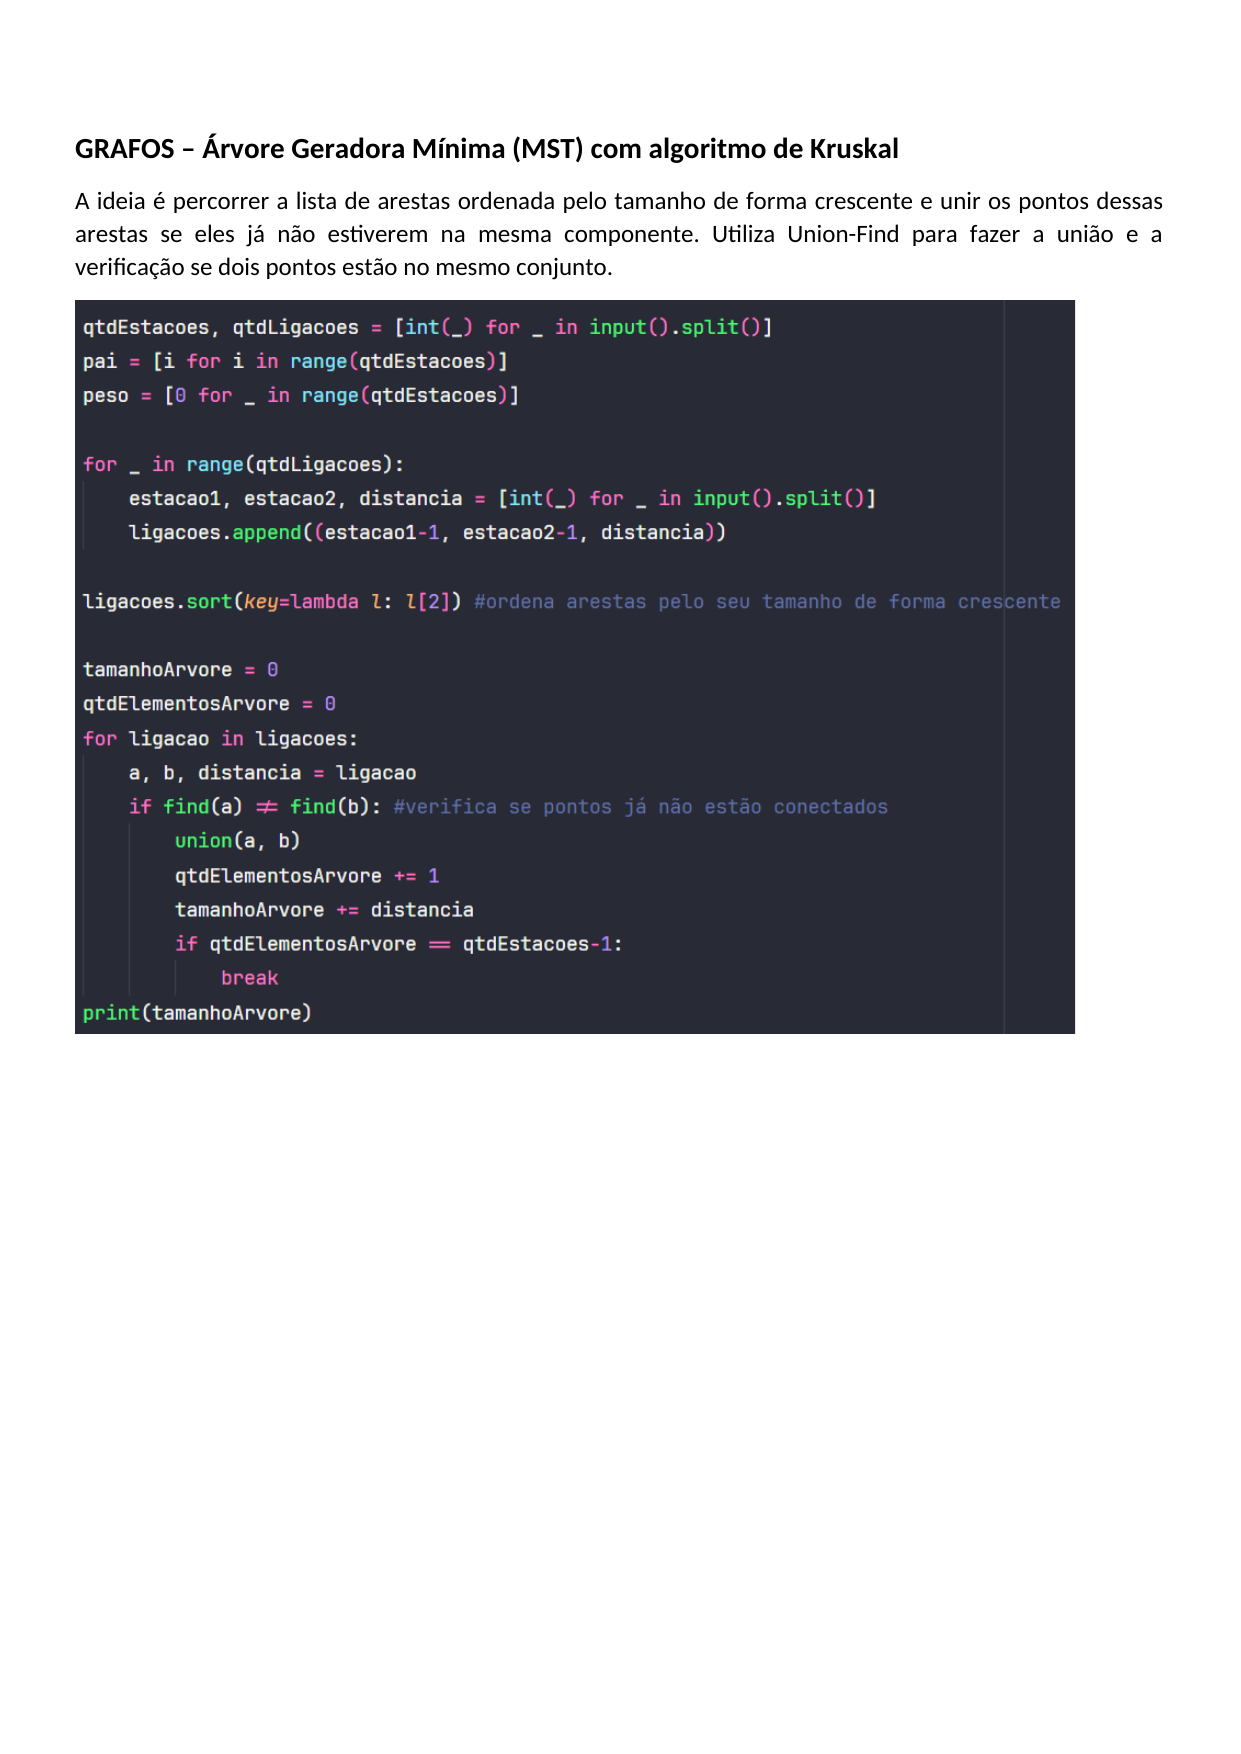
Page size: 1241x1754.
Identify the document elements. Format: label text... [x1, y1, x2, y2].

text A ideia é percorrer a lista de arestas ordenada pelo tamanho de forma crescente e unir os pontos dessas arestas se eles já não estiverem na mesma componente. Utiliza Union-Find para fazer a união e a verificação se dois pontos estão no mesmo conjunto. [75, 185, 1165, 282]
picture [75, 300, 1075, 1034]
text GRAFOS – Árvore Geradora Mínima (MST) com algoritmo de Kruskal [75, 130, 1165, 166]
